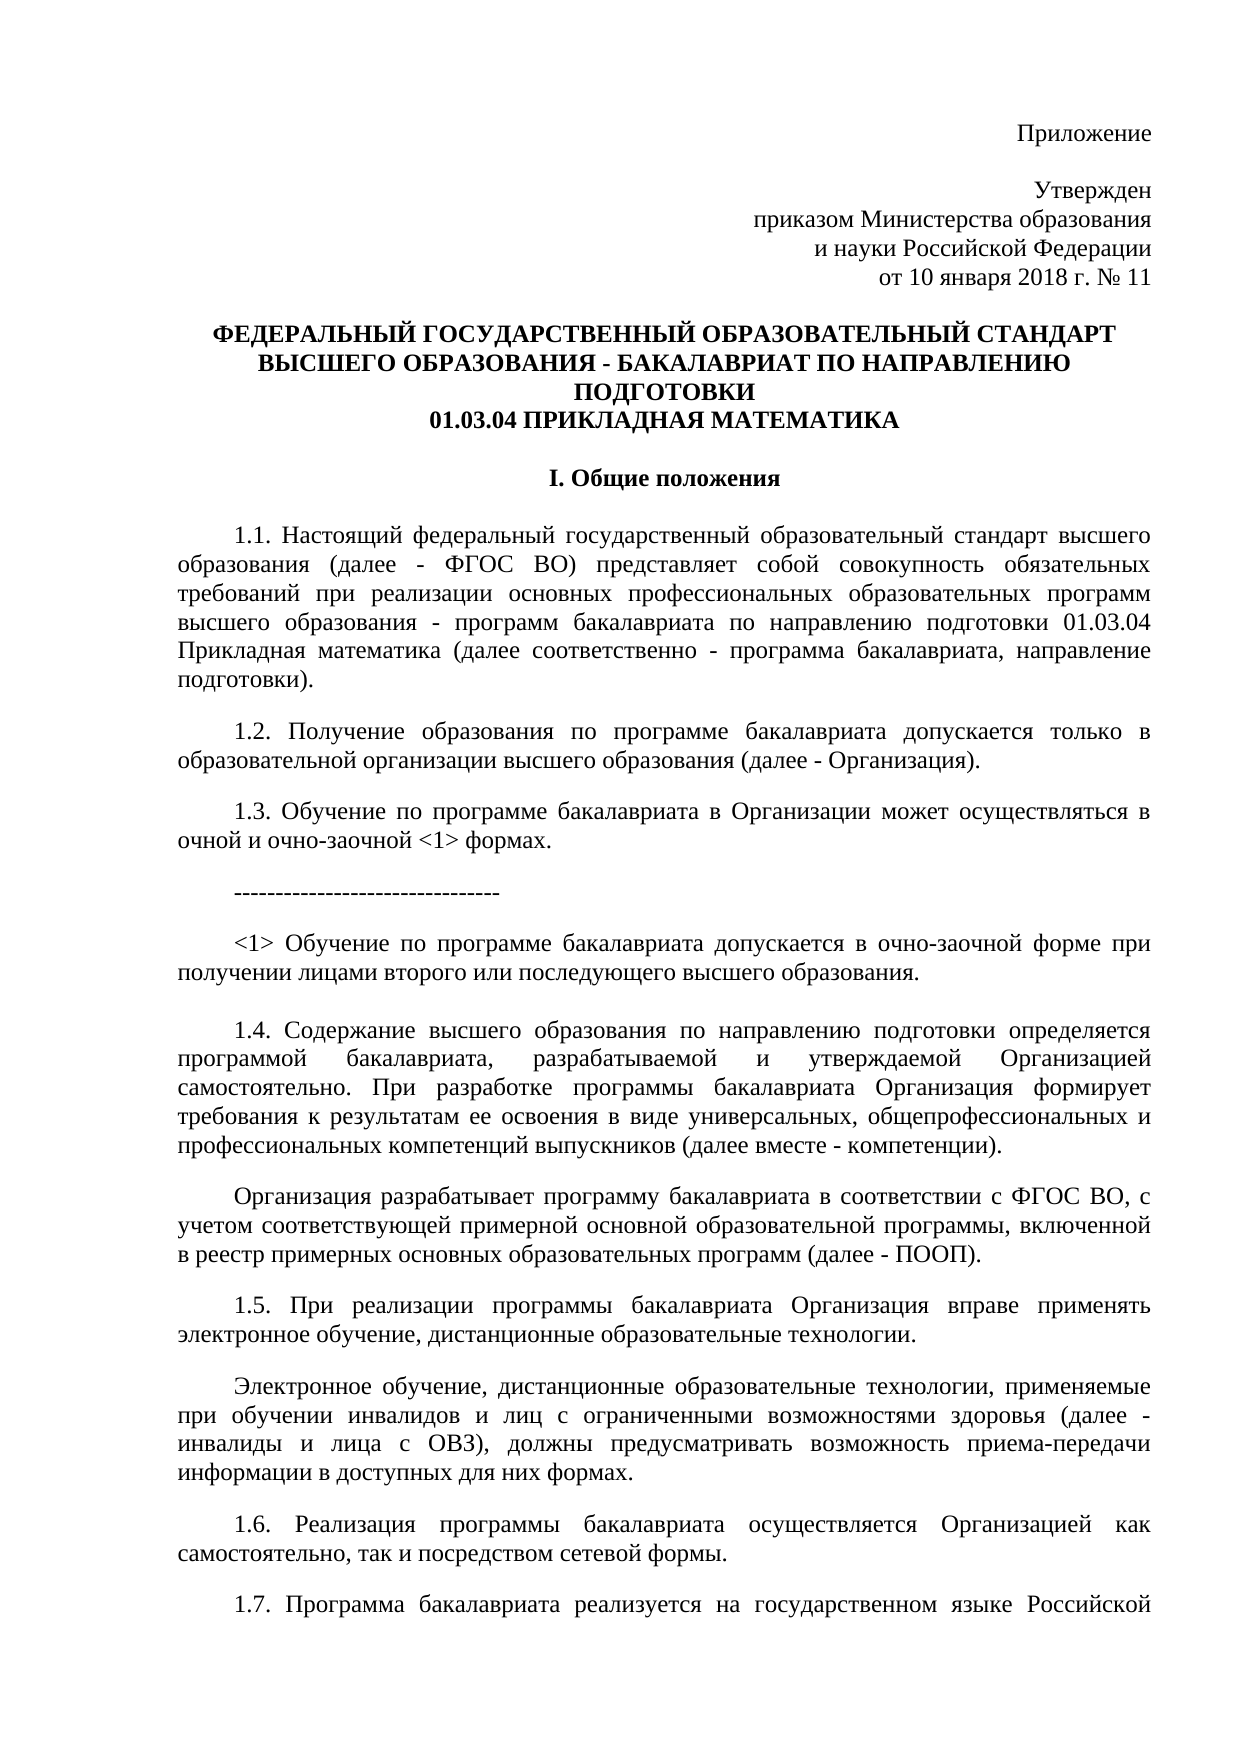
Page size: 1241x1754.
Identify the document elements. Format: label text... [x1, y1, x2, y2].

text Утвержден [177, 176, 1152, 204]
title ФЕДЕРАЛЬНЫЙ ГОСУДАРСТВЕННЫЙ ОБРАЗОВАТЕЛЬНЫЙ СТАНДАРТ [177, 319, 1152, 348]
text Организация разрабатывает программу бакалавриата в соответствии с ФГОС ВО, с учетом соответствующей примерной основной образовательной программы, включенной в реестр примерных основных образовательных программ (далее - ПООП). [177, 1181, 1152, 1268]
text Приложение [177, 118, 1152, 147]
text 1.6. Реализация программы бакалавриата осуществляется Организацией как самостоятельно, так и посредством сетевой формы. [177, 1509, 1152, 1566]
text 1.3. Обучение по программе бакалавриата в Организации может осуществляться в очной и очно-заочной <1> формах. [177, 796, 1152, 854]
text -------------------------------- [177, 877, 1152, 906]
text 1.4. Содержание высшего образования по направлению подготовки определяется программой бакалавриата, разрабатываемой и утверждаемой Организацией самостоятельно. При разработке программы бакалавриата Организация формирует требования к результатам ее освоения в виде универсальных, общепрофессиональных и профессиональных компетенций выпускников (далее вместе - компетенции). [177, 1015, 1152, 1158]
text 1.1. Настоящий федеральный государственный образовательный стандарт высшего образования (далее - ФГОС ВО) представляет собой совокупность обязательных требований при реализации основных профессиональных образовательных программ высшего образования - программ бакалавриата по направлению подготовки 01.03.04 Прикладная математика (далее соответственно - программа бакалавриата, направление подготовки). [177, 521, 1152, 693]
text Электронное обучение, дистанционные образовательные технологии, применяемые при обучении инвалидов и лиц с ограниченными возможностями здоровья (далее - инвалиды и лица с ОВЗ), должны предусматривать возможность приема-передачи информации в доступных для них формах. [177, 1371, 1152, 1486]
title 01.03.04 ПРИКЛАДНАЯ МАТЕМАТИКА [177, 406, 1152, 434]
text от 10 января 2018 г. № 11 [177, 262, 1152, 291]
text 1.2. Получение образования по программе бакалавриата допускается только в образовательной организации высшего образования (далее - Организация). [177, 716, 1152, 773]
text <1> Обучение по программе бакалавриата допускается в очно-заочной форме при получении лицами второго или последующего высшего образования. [177, 928, 1152, 986]
title ВЫСШЕГО ОБРАЗОВАНИЯ - БАКАЛАВРИАТ ПО НАПРАВЛЕНИЮ ПОДГОТОВКИ [177, 348, 1152, 406]
title I. Общие положения [177, 463, 1152, 492]
text и науки Российской Федерации [177, 233, 1152, 262]
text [177, 1589, 1152, 1618]
text 1.5. При реализации программы бакалавриата Организация вправе применять электронное обучение, дистанционные образовательные технологии. [177, 1291, 1152, 1348]
text приказом Министерства образования [177, 204, 1152, 233]
